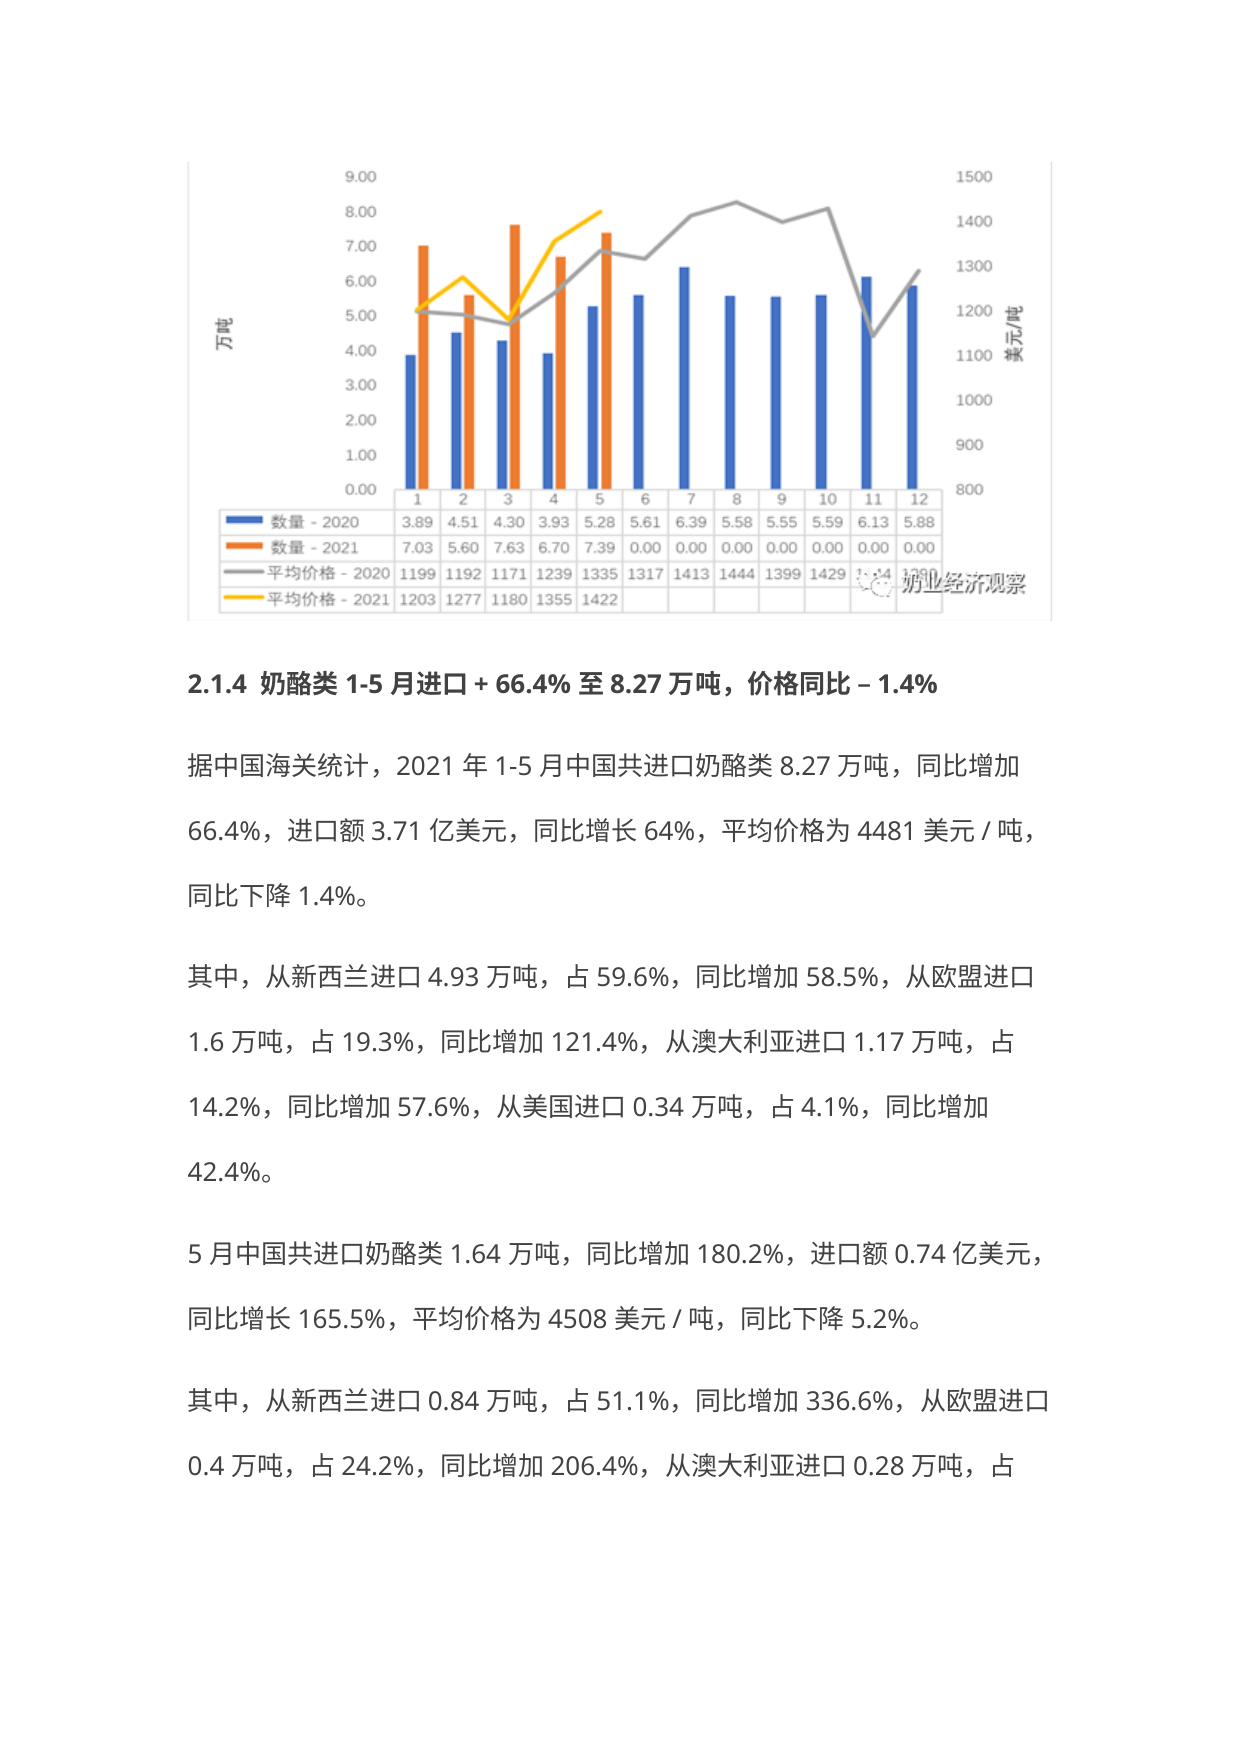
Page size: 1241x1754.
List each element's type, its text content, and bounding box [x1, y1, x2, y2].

text 其中，从新西兰进口 4.93 万吨，占 59.6%，同比增加 58.5%，从欧盟进口 1.6 万吨，占 19.3%，同比增加 121.4%，从澳大利亚进口 1.17 万吨，占 14.2%，同比增加 57.6%，从美国进口 0.34 万吨，占 4.1%，同比增加 42.4%。 [187, 943, 1053, 1203]
text 据中国海关统计，2021 年 1-5 月中国共进口奶酪类 8.27 万吨，同比增加 66.4%，进口额 3.71 亿美元，同比增长 64%，平均价格为 4481 美元 / 吨，同比下降 1.4%。 [187, 731, 1053, 926]
text 5 月中国共进口奶酪类 1.64 万吨，同比增加 180.2%，进口额 0.74 亿美元，同比增长 165.5%，平均价格为 4508 美元 / 吨，同比下降 5.2%。 [187, 1219, 1053, 1349]
text 2.1.4 奶酪类 1-5 月进口 + 66.4% 至 8.27 万吨，价格同比 – 1.4% [187, 649, 1053, 714]
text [187, 1366, 1053, 1496]
picture [187, 162, 1053, 621]
